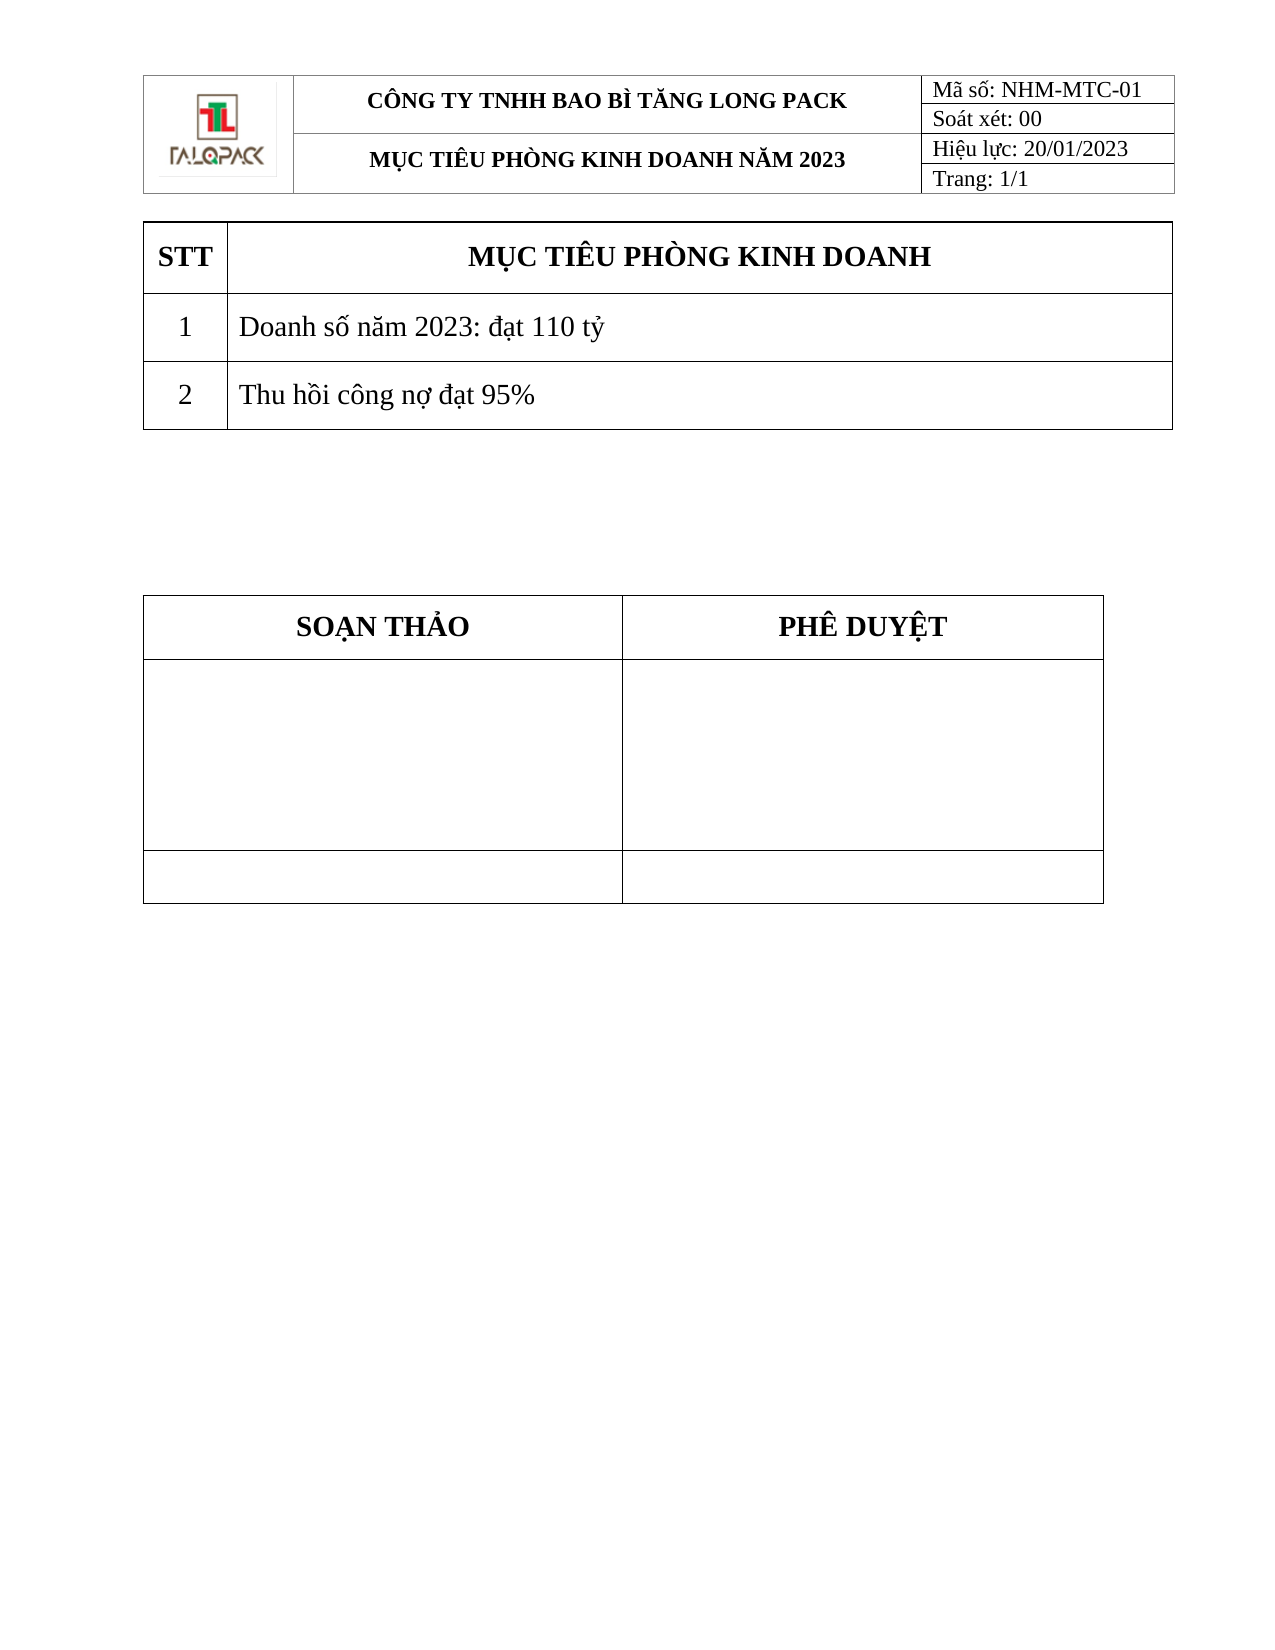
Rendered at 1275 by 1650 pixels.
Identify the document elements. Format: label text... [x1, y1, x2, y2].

table_cell 2 [144, 362, 227, 429]
table_cell Thu hồi công nợ đạt 95% [228, 362, 1172, 429]
table_header MỤC TIÊU PHÒNG KINH DOANH [228, 223, 1172, 293]
table_cell [144, 660, 622, 850]
picture [158, 82, 278, 178]
table_cell 1 [144, 294, 227, 361]
table_cell [623, 851, 1103, 902]
table_cell Doanh số năm 2023: đạt 110 tỷ [228, 294, 1172, 361]
table_header STT [144, 223, 227, 293]
table_cell [623, 660, 1103, 850]
table_header PHÊ DUYỆT [623, 596, 1103, 659]
table_cell [144, 851, 622, 902]
table_header SOẠN THẢO [144, 596, 622, 659]
